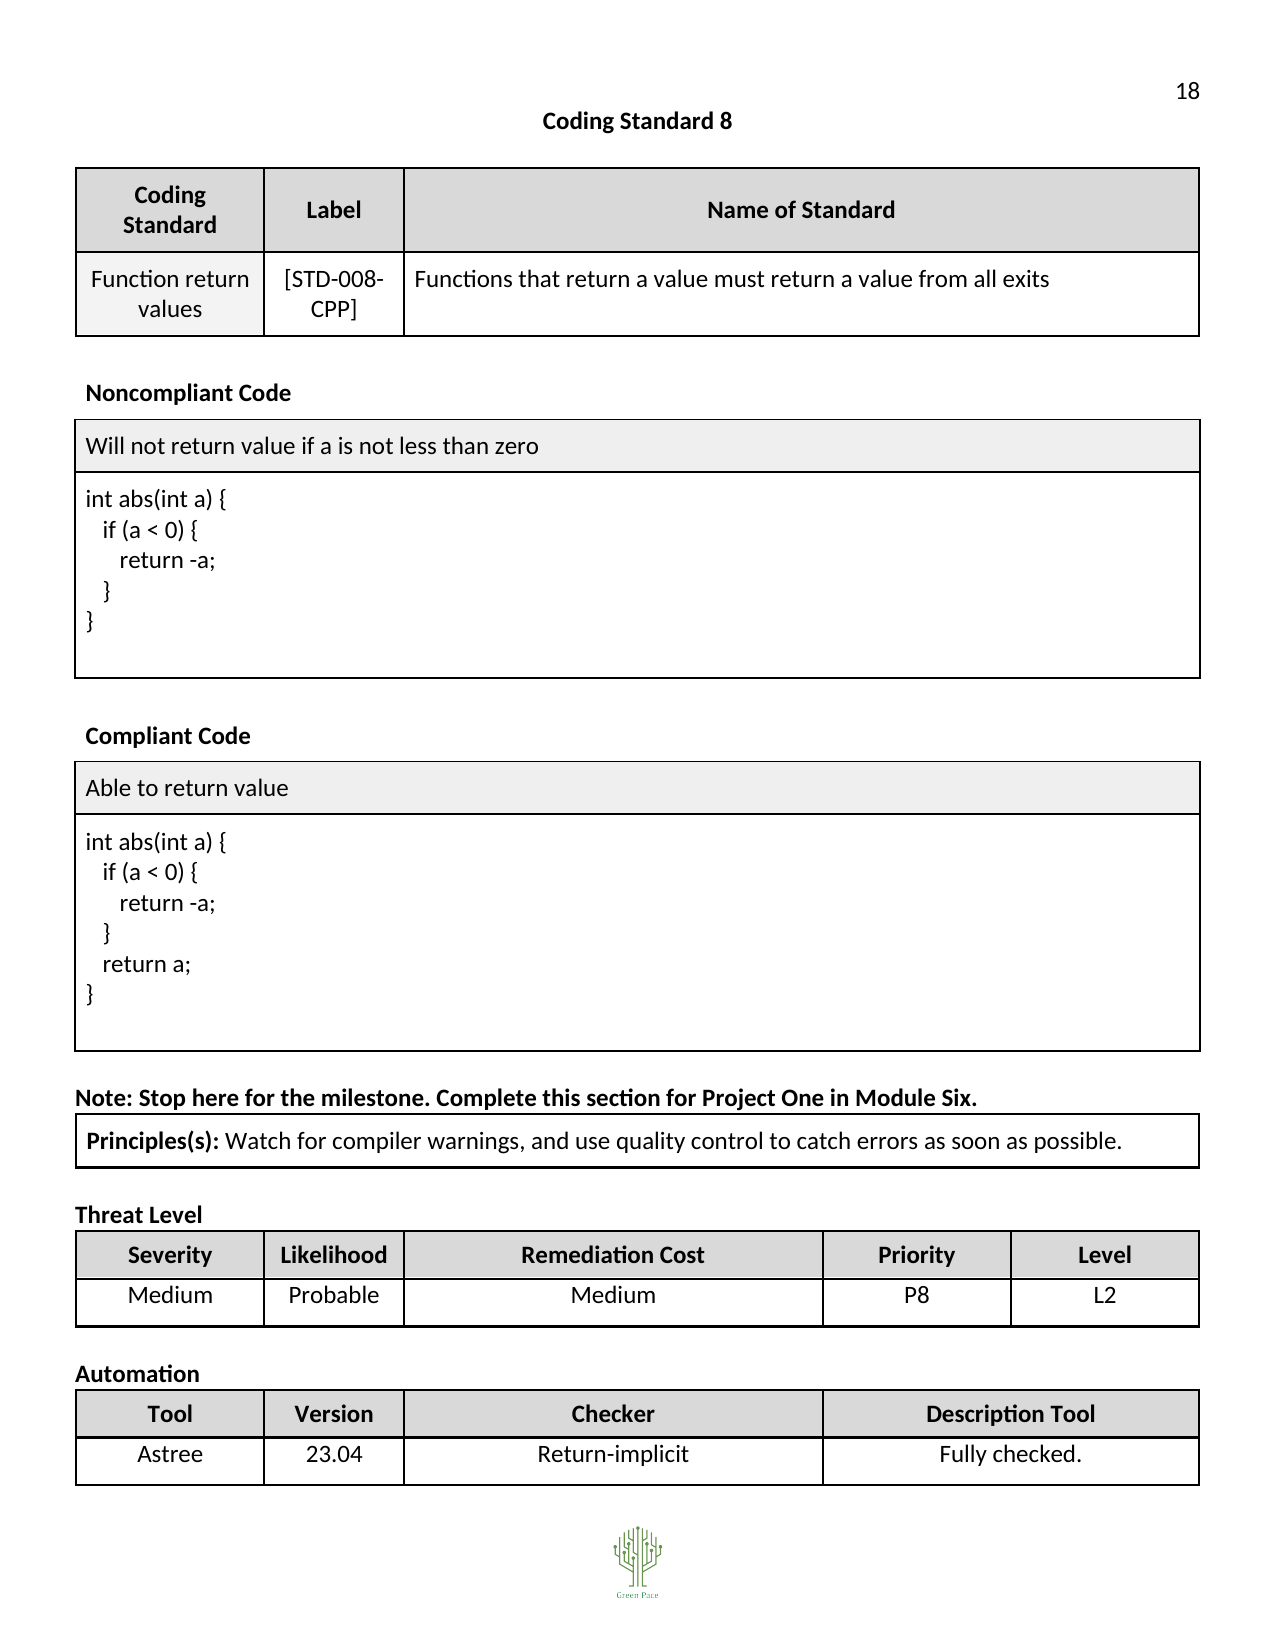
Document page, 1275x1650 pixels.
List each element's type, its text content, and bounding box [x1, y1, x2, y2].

text Threat Level [75, 1199, 1200, 1229]
table_cell Astree [77, 1439, 263, 1484]
table_cell Fully checked. [824, 1439, 1198, 1484]
table_cell int abs(int a) { if (a < 0) { return -a; } return a; } [76, 815, 1199, 1050]
table_header Severity [77, 1232, 263, 1277]
table_cell Medium [77, 1280, 263, 1325]
table_cell [STD-008-CPP] [265, 253, 403, 334]
table_cell L2 [1012, 1280, 1198, 1325]
table_cell Probable [265, 1280, 403, 1325]
text Note: Stop here for the milestone. Complete this section for Project One in Module Six. [75, 1082, 1200, 1113]
table_cell Medium [405, 1280, 822, 1325]
table_header Principles(s): Watch for compiler warnings, and use quality control to catch errors as soon as possible. [77, 1115, 1198, 1166]
subtitle Coding Standard 8 [75, 106, 1200, 136]
table_cell P8 [824, 1280, 1010, 1325]
table_header Coding Standard [77, 169, 263, 251]
table_header Remediation Cost [405, 1232, 822, 1277]
table_cell int abs(int a) { if (a < 0) { return -a; } } [76, 473, 1199, 677]
table_cell Function return values [77, 253, 263, 334]
table_header Version [265, 1391, 403, 1436]
table_header Priority [824, 1232, 1010, 1277]
picture [605, 1521, 670, 1606]
table_cell Functions that return a value must return a value from all exits [405, 253, 1198, 334]
table_header Likelihood [265, 1232, 403, 1277]
table_cell Will not return value if a is not less than zero [76, 420, 1199, 471]
table_header Name of Standard [405, 169, 1198, 251]
table_cell 23.04 [265, 1439, 403, 1484]
table_header Label [265, 169, 403, 251]
text Automation [75, 1358, 1200, 1388]
table_cell Return-implicit [405, 1439, 822, 1484]
table_header Checker [405, 1391, 822, 1436]
table_header Compliant Code [75, 710, 1200, 761]
table_header Description Tool [824, 1391, 1198, 1436]
table_header Level [1012, 1232, 1198, 1277]
table_cell Able to return value [76, 762, 1199, 813]
table_header Noncompliant Code [75, 367, 1200, 418]
table_header Tool [77, 1391, 263, 1436]
